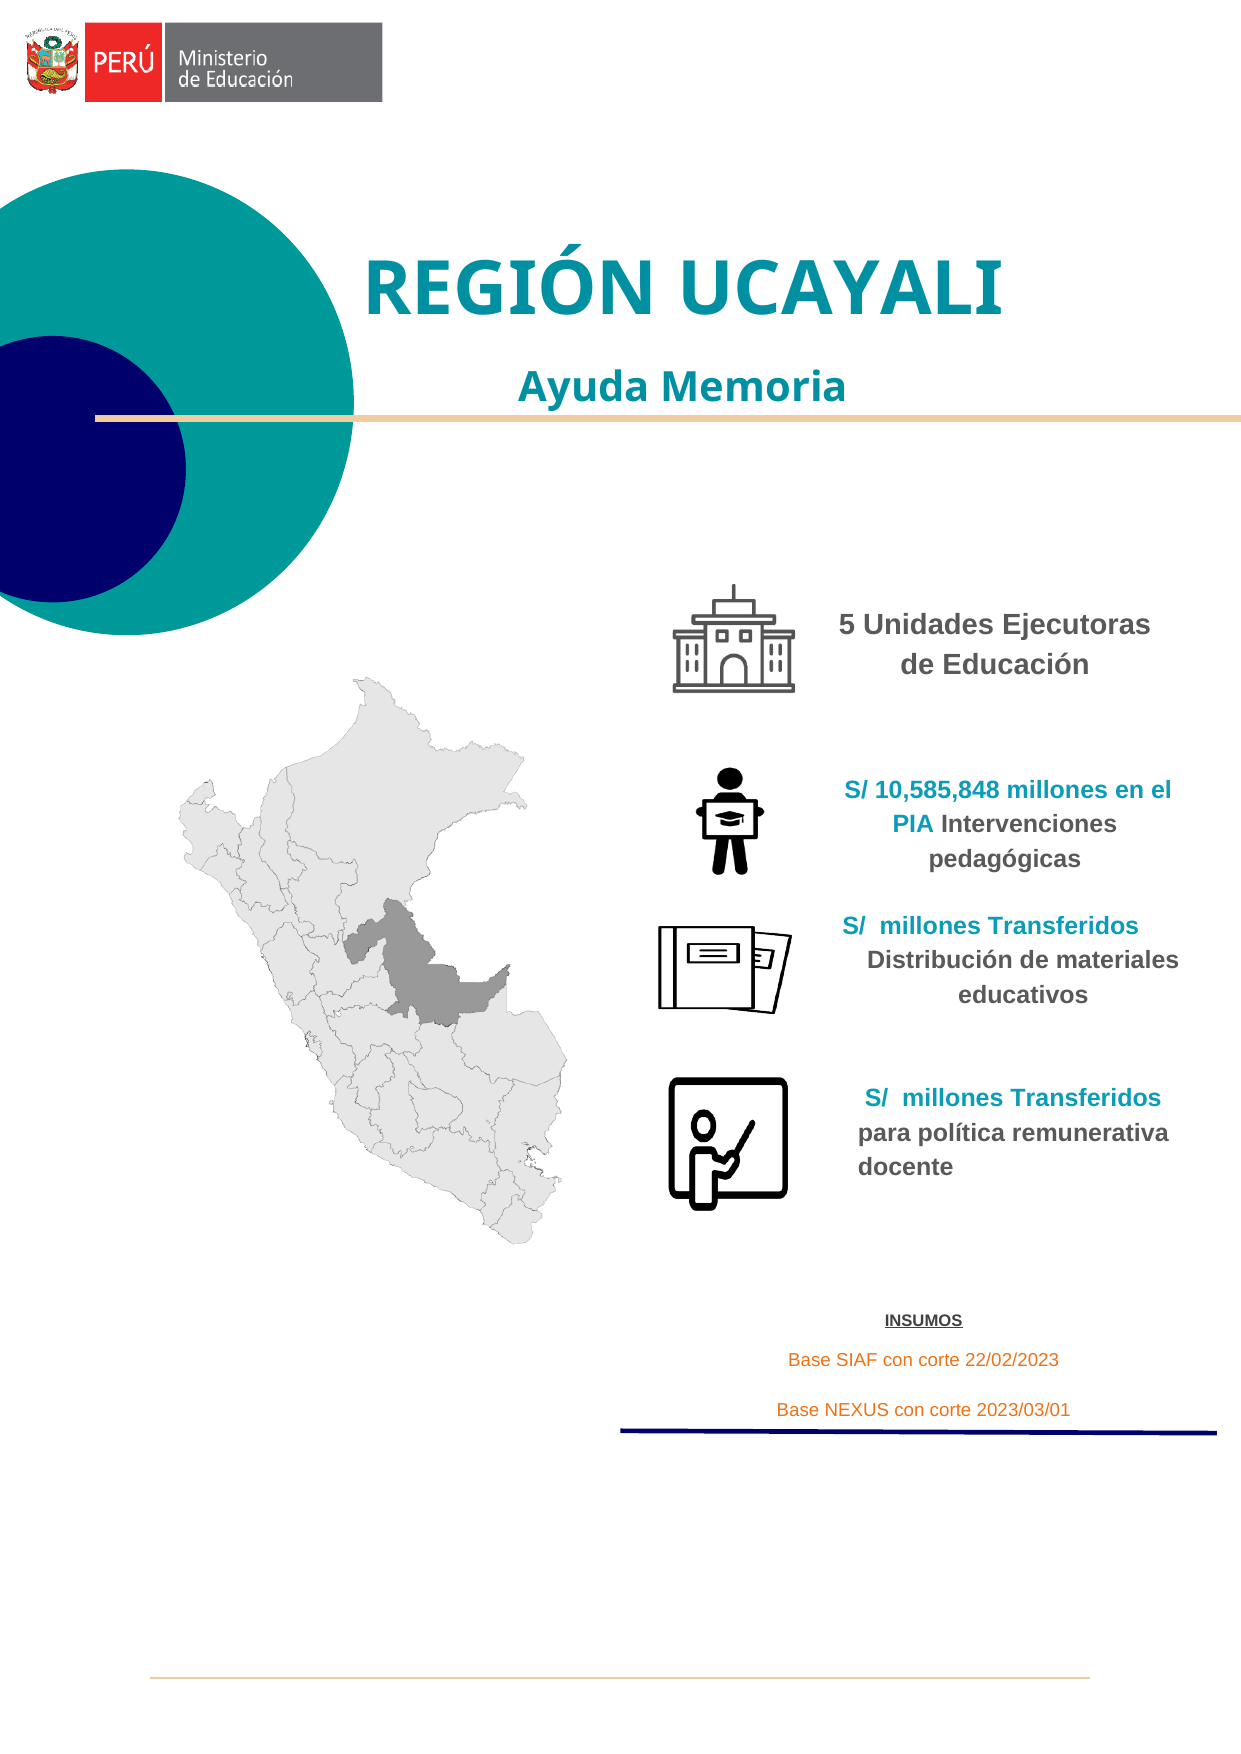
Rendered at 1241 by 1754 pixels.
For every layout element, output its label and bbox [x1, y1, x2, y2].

picture [664, 749, 793, 894]
picture [21, 28, 81, 98]
picture [646, 1045, 801, 1227]
picture [168, 675, 605, 1255]
picture [179, 50, 292, 87]
picture [617, 913, 816, 1021]
